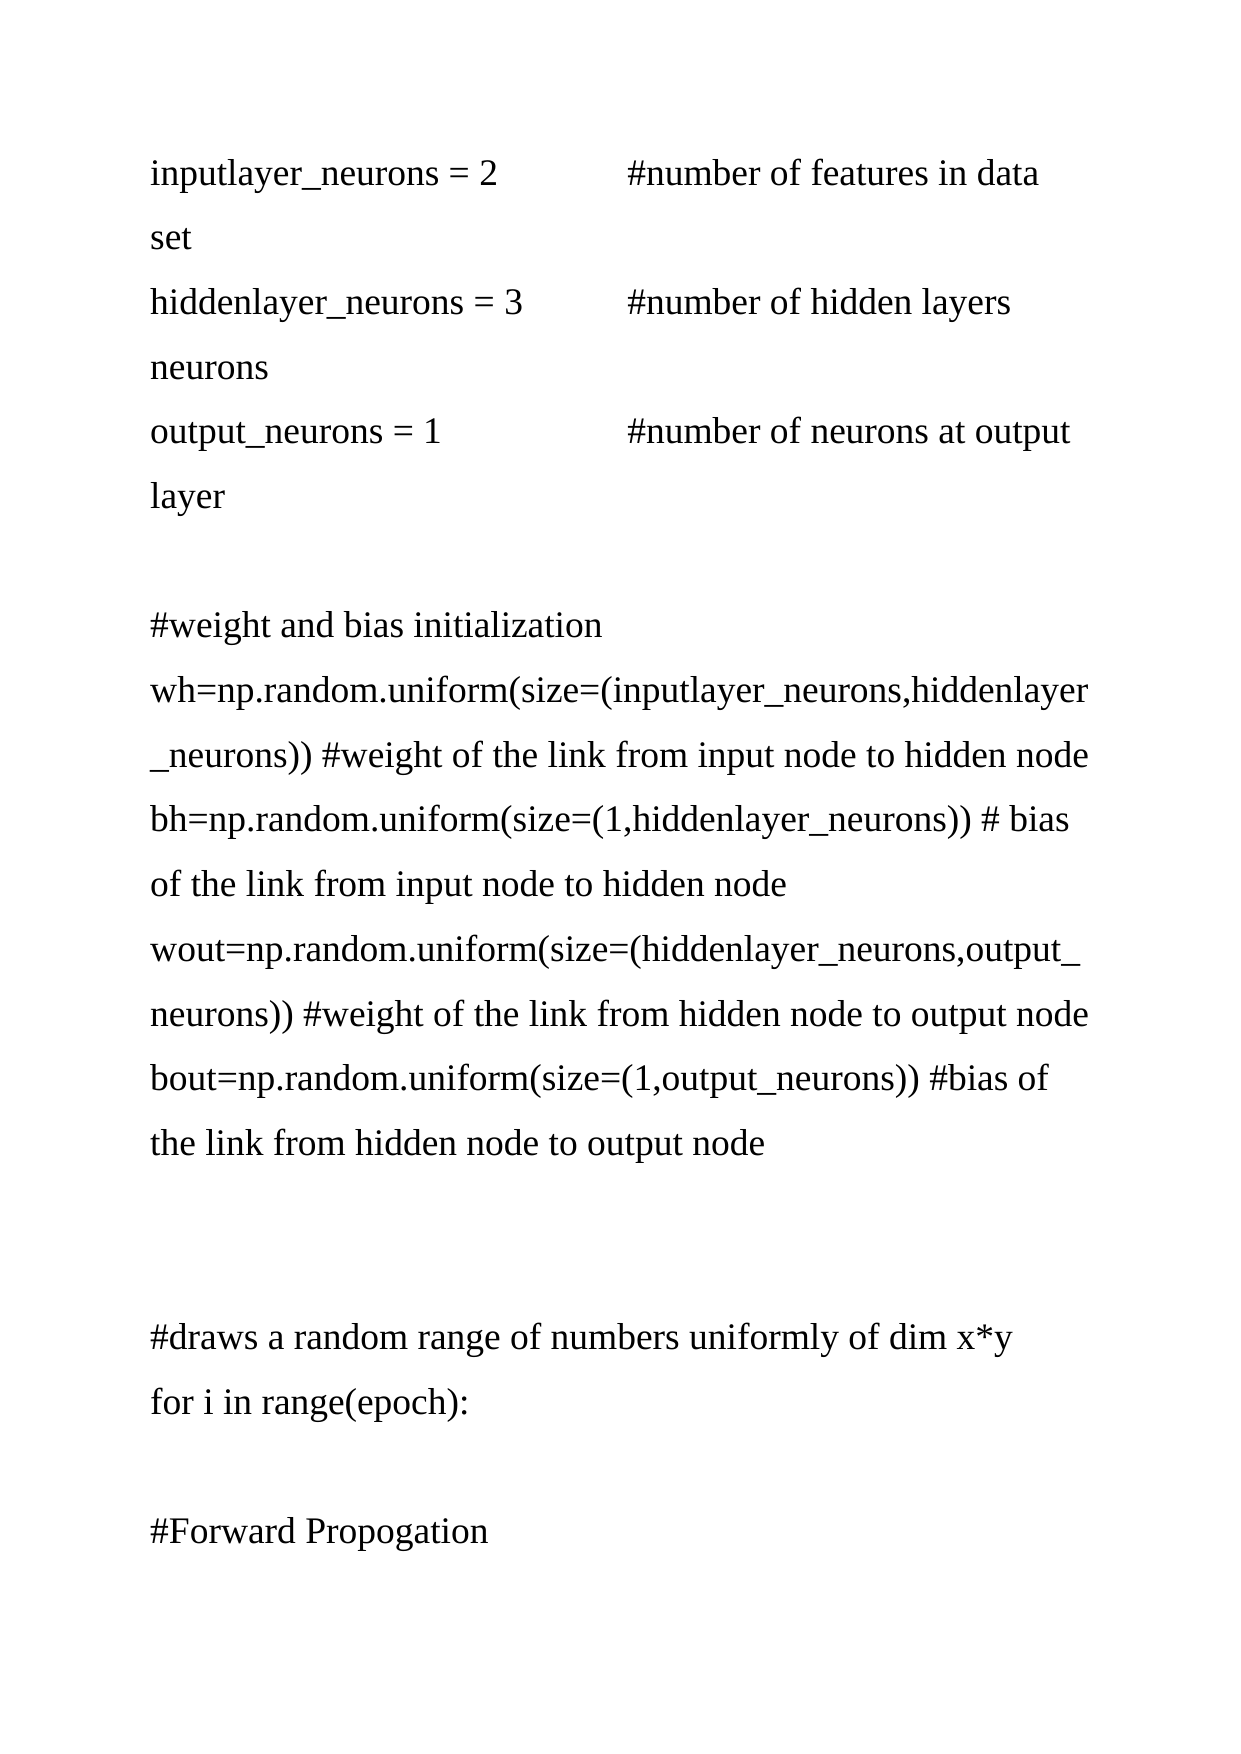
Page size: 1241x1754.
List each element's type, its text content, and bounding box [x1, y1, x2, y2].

text #Forward Propogation [150, 1508, 1090, 1552]
text #draws a random range of numbers uniformly of dim x*y [150, 1314, 1090, 1357]
text #weight and bias initialization [150, 603, 1090, 646]
text bout=np.random.uniform(size=(1,output_neurons)) #bias of the link from hidden node to output node [150, 1056, 1090, 1163]
text wh=np.random.uniform(size=(inputlayer_neurons,hiddenlayer_neurons)) #weight of the link from input node to hidden node [150, 667, 1090, 775]
text output_neurons = 1 #number of neurons at output layer [150, 409, 1090, 517]
text hiddenlayer_neurons = 3 #number of hidden layers neurons [150, 279, 1090, 387]
text wout=np.random.uniform(size=(hiddenlayer_neurons,output_neurons)) #weight of the link from hidden node to output node [150, 926, 1090, 1034]
text for i in range(epoch): [150, 1379, 1090, 1422]
text bh=np.random.uniform(size=(1,hiddenlayer_neurons)) # bias of the link from input node to hidden node [150, 797, 1090, 905]
text inputlayer_neurons = 2 #number of features in data set [150, 150, 1090, 258]
